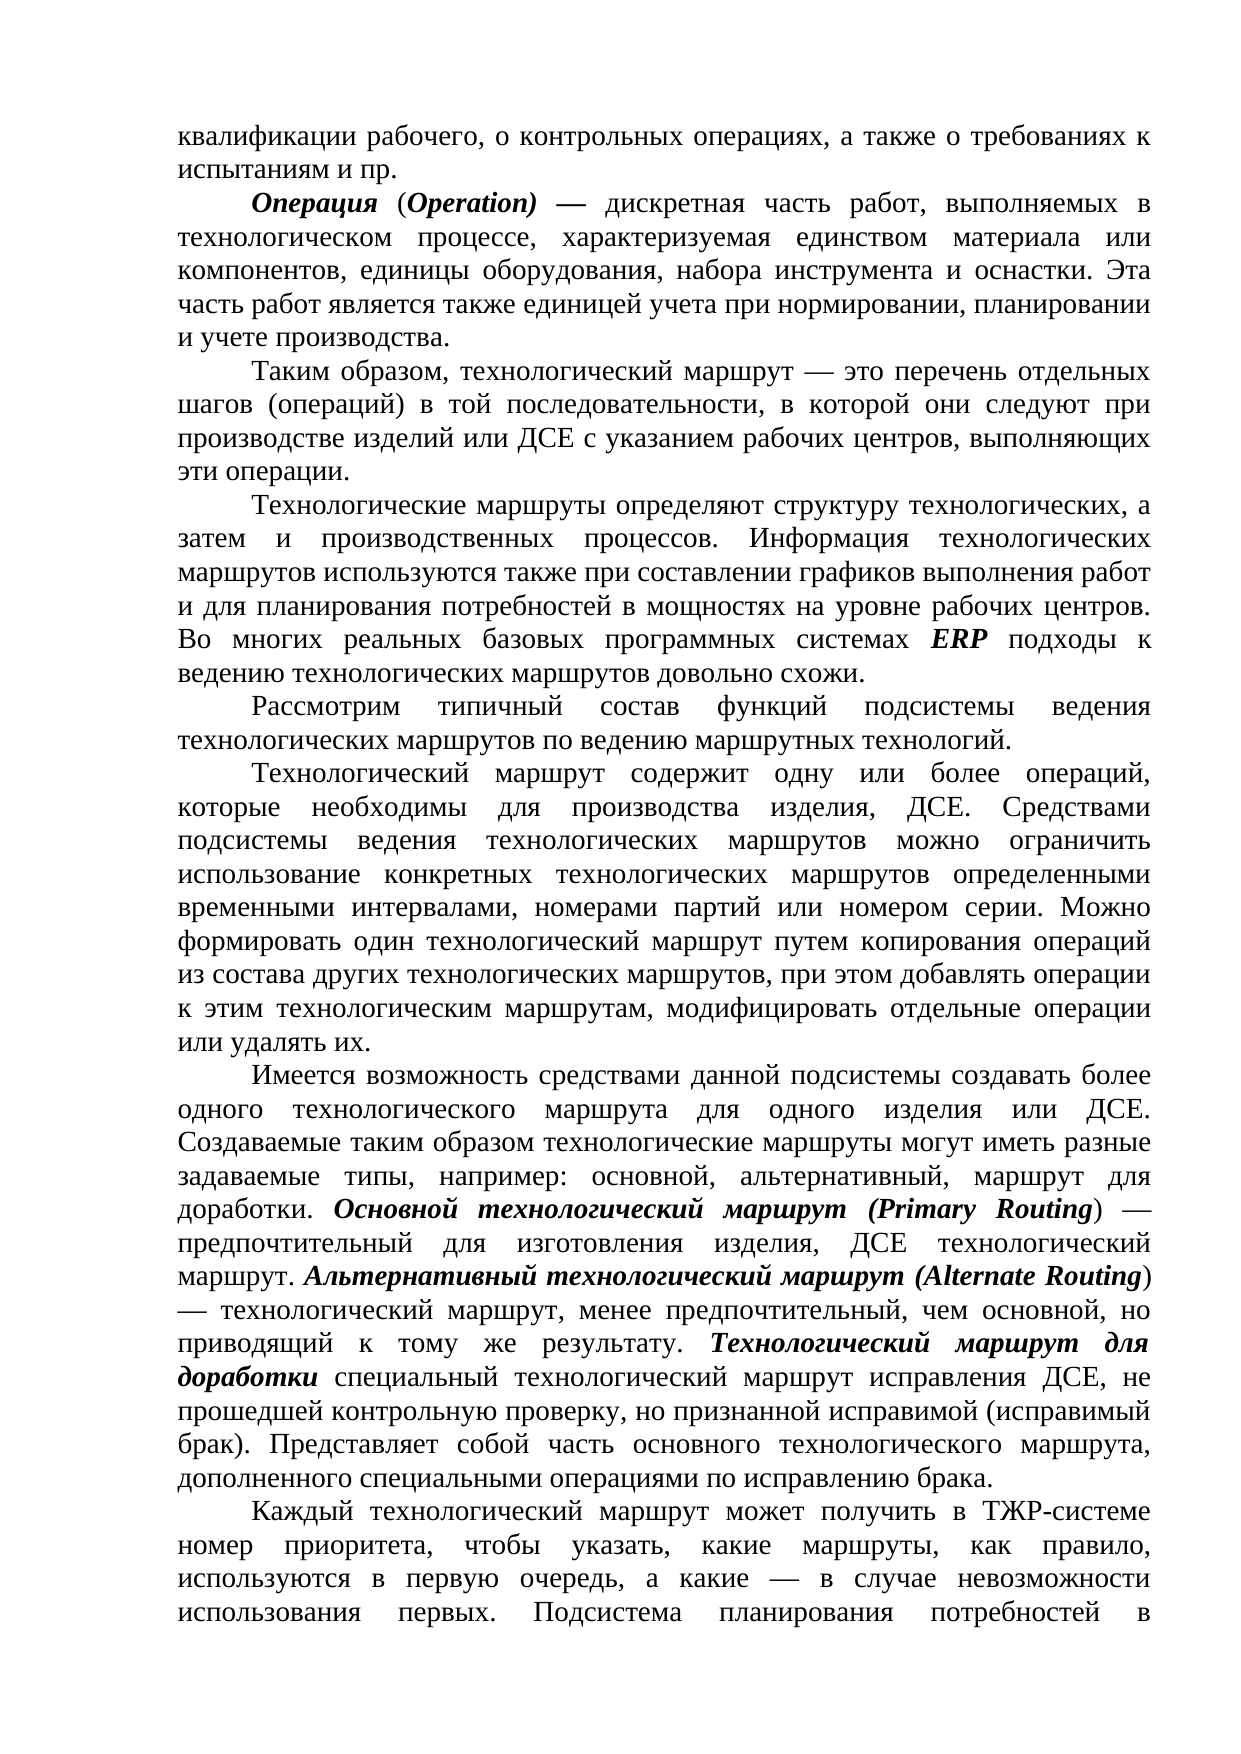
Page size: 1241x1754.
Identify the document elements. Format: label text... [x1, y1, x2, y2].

text Операция (Operation) — дискретная часть работ, выполняемых в технологическом процессе, характеризуемая единством материала или компонентов, единицы оборудования, набора инструмента и оснастки. Эта часть работ является также единицей учета при нормировании, планировании и учете производства. [177, 185, 1152, 353]
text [177, 1493, 1152, 1627]
text Таким образом, технологический маршрут — это перечень отдельных шагов (операций) в той последовательности, в которой они следуют при производстве изделий или ДСЕ с указанием рабочих центров, выполняющих эти операции. [177, 353, 1152, 487]
text Рассмотрим типичный состав функций подсистемы ведения технологических маршрутов по ведению маршрутных технологий. [177, 688, 1152, 755]
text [177, 118, 1152, 185]
text Имеется возможность средствами данной подсистемы создавать более одного технологического маршрута для одного изделия или ДСЕ. Создаваемые таким образом технологические маршруты могут иметь разные задаваемые типы, например: основной, альтернативный, маршрут для доработки. Основной технологический маршрут (Primary Routing) — предпочтительный для изготовления изделия, ДСЕ технологический маршрут. Альтернативный технологический маршрут (Alternate Routing) — технологический маршрут, менее предпочтительный, чем основной, но приводящий к тому же результату. Технологический маршрут для доработки специальный технологический маршрут исправления ДСЕ, не прошедшей контрольную проверку, но признанной исправимой (исправимый брак). Представляет собой часть основного технологического маршрута, дополненного специальными операциями по исправлению брака. [177, 1057, 1152, 1493]
text Технологический маршрут содержит одну или более операций, которые необходимы для производства изделия, ДСЕ. Средствами подсистемы ведения технологических маршрутов можно ограничить использование конкретных технологических маршрутов определенными временными интервалами, номерами партий или номером серии. Можно формировать один технологический маршрут путем копирования операций из состава других технологических маршрутов, при этом добавлять операции к этим технологическим маршрутам, модифицировать отдельные операции или удалять их. [177, 755, 1152, 1057]
text Технологические маршруты определяют структуру технологических, а затем и производственных процессов. Информация технологических маршрутов используются также при составлении графиков выполнения работ и для планирования потребностей в мощностях на уровне рабочих центров. Во многих реальных базовых программных системах ERP подходы к ведению технологических маршрутов довольно схожи. [177, 487, 1152, 688]
